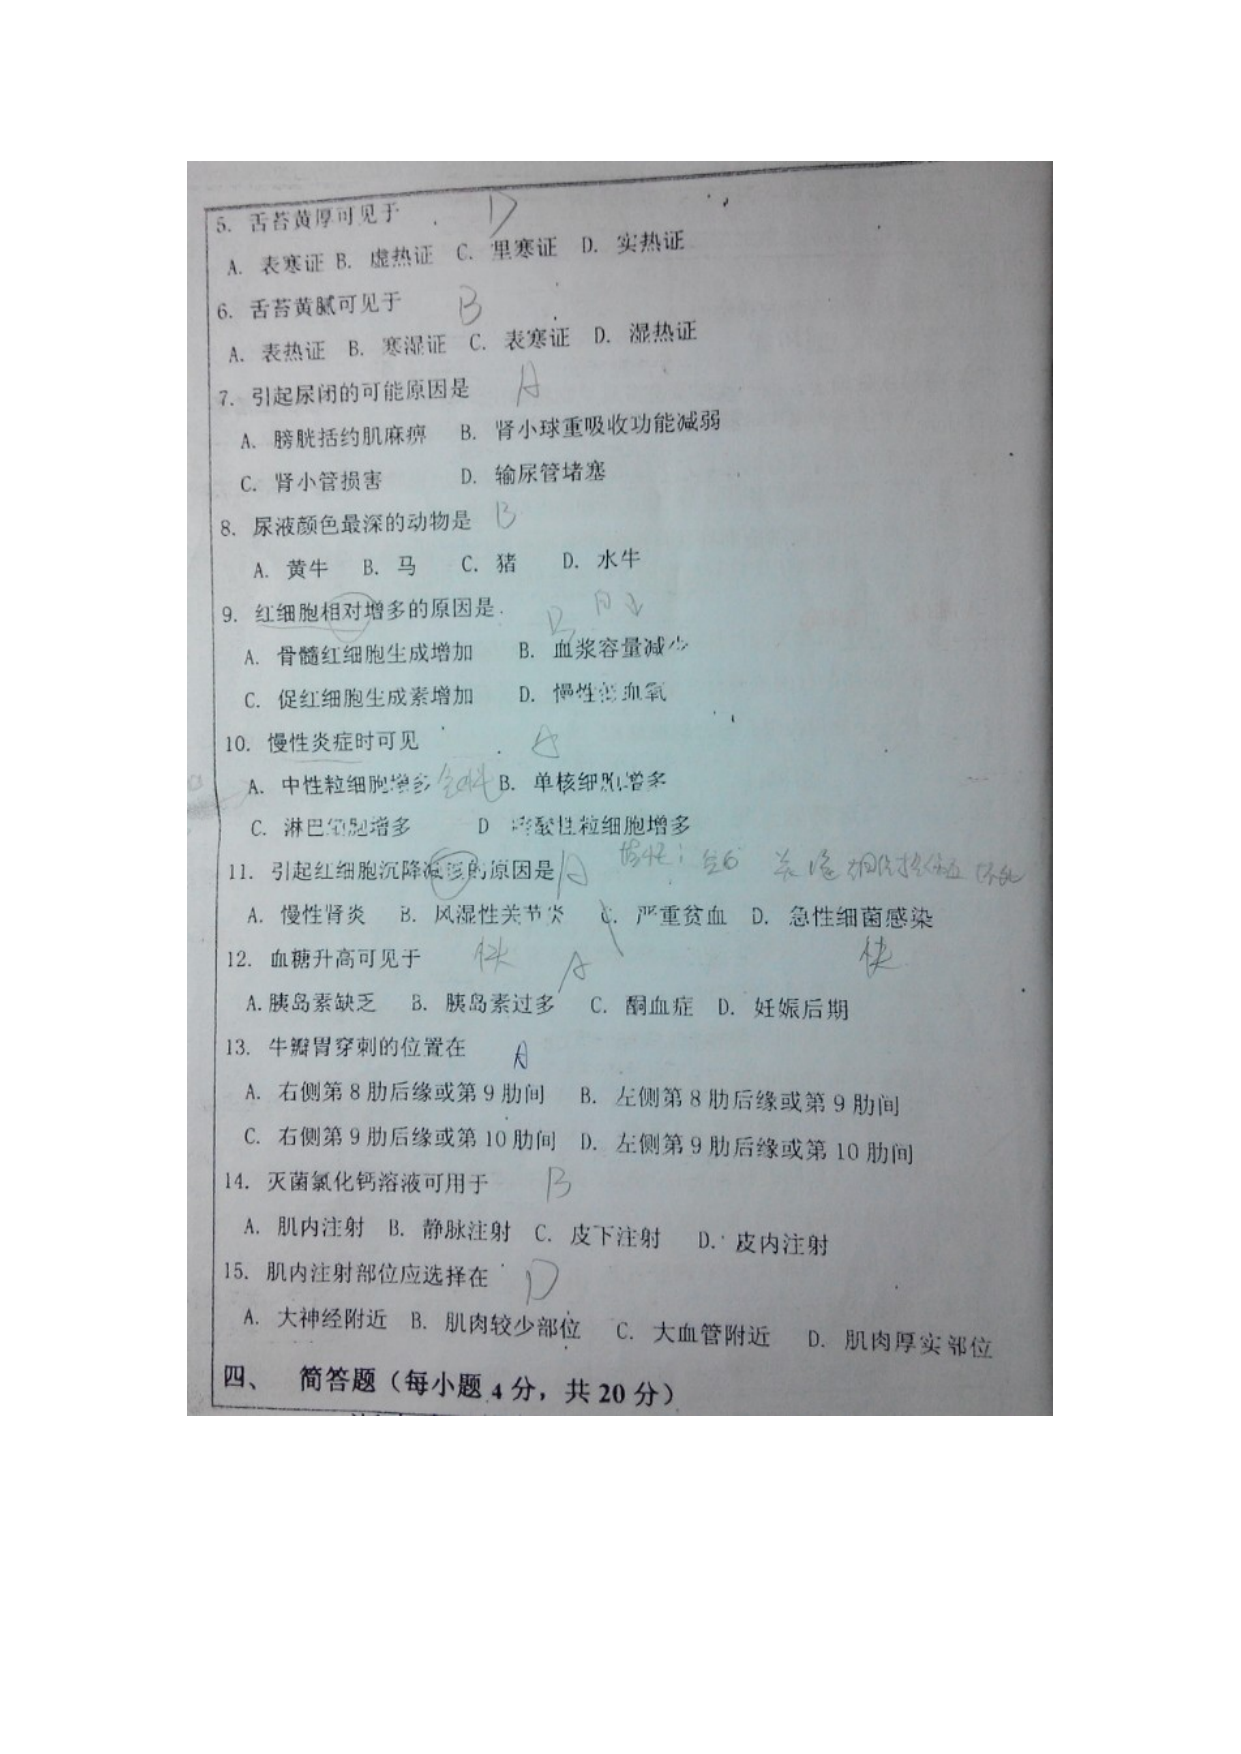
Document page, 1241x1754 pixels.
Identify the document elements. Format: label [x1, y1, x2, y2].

picture [187, 161, 1053, 1416]
